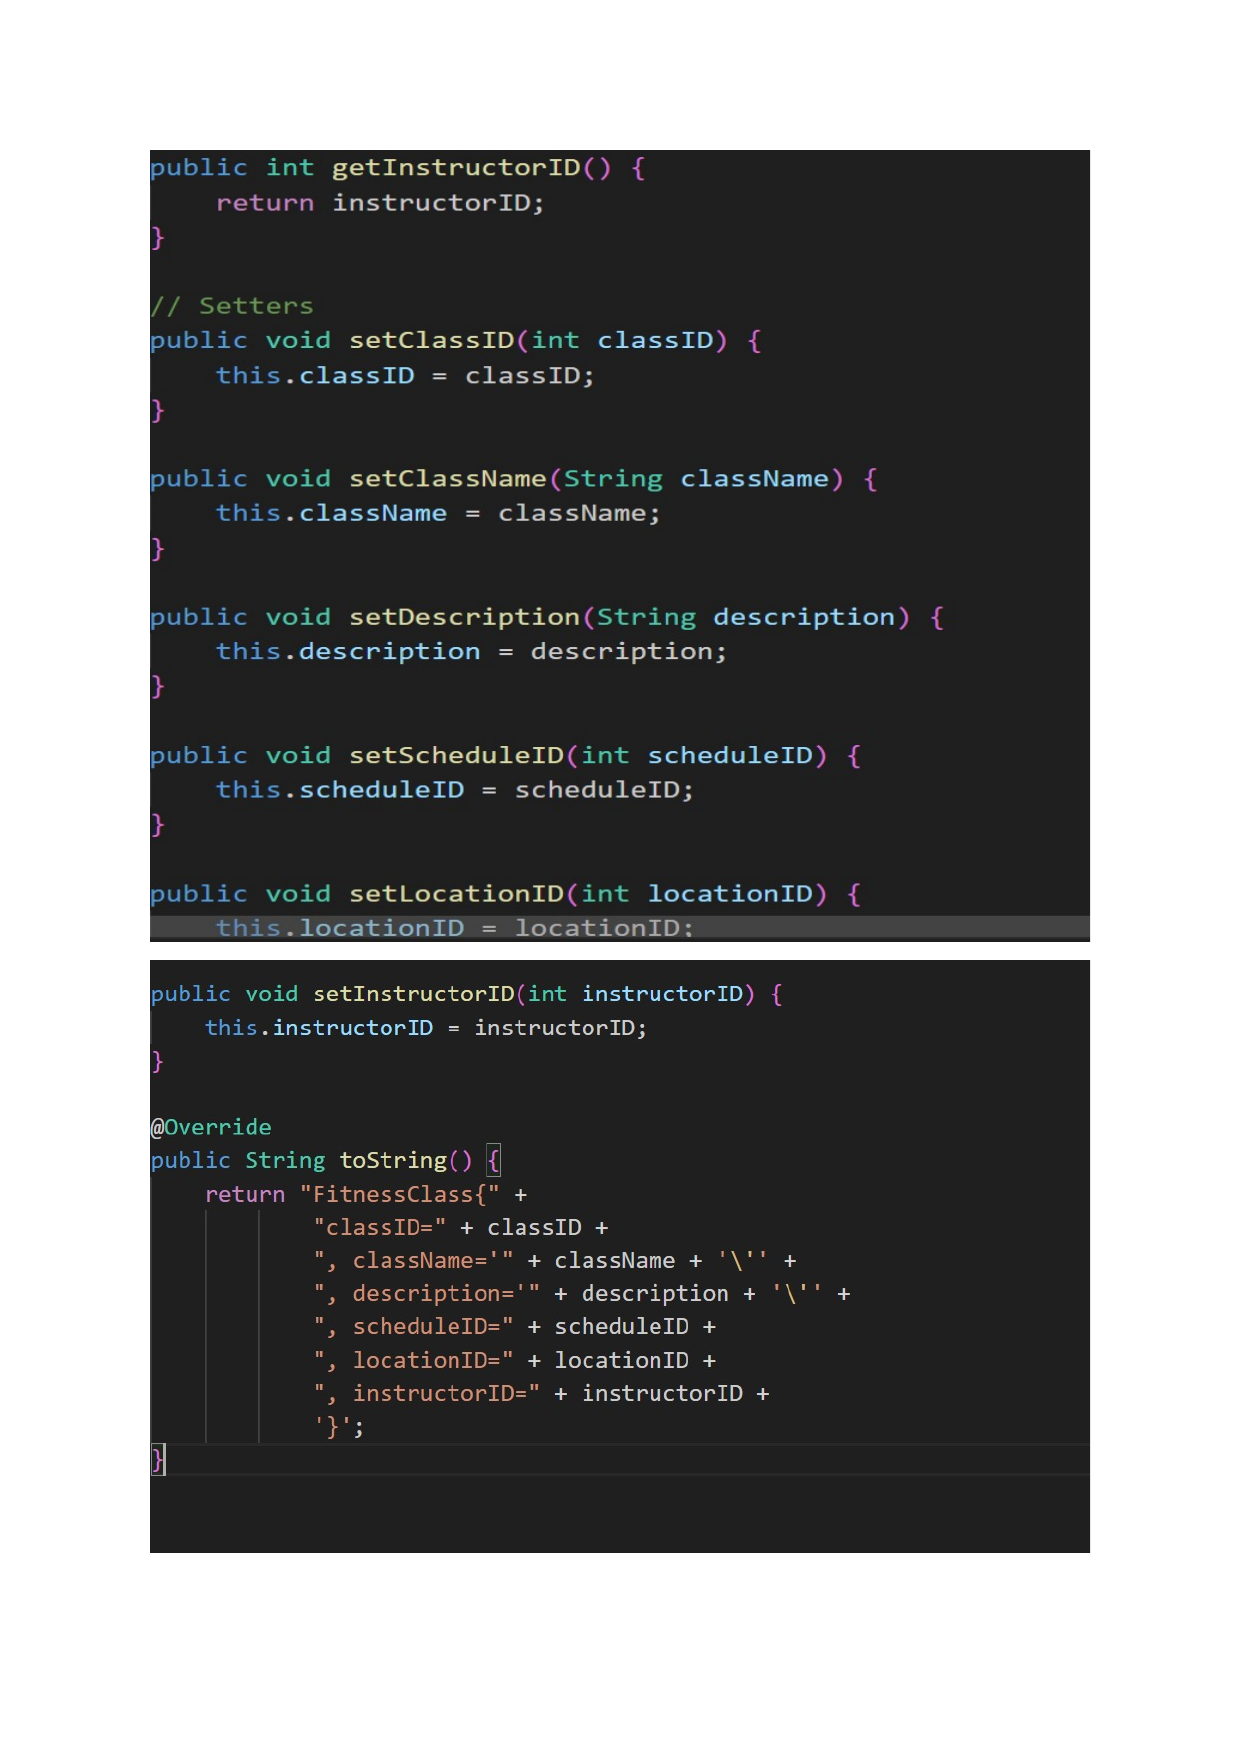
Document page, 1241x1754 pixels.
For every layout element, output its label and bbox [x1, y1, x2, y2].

picture [150, 960, 1091, 1553]
picture [150, 150, 1091, 942]
